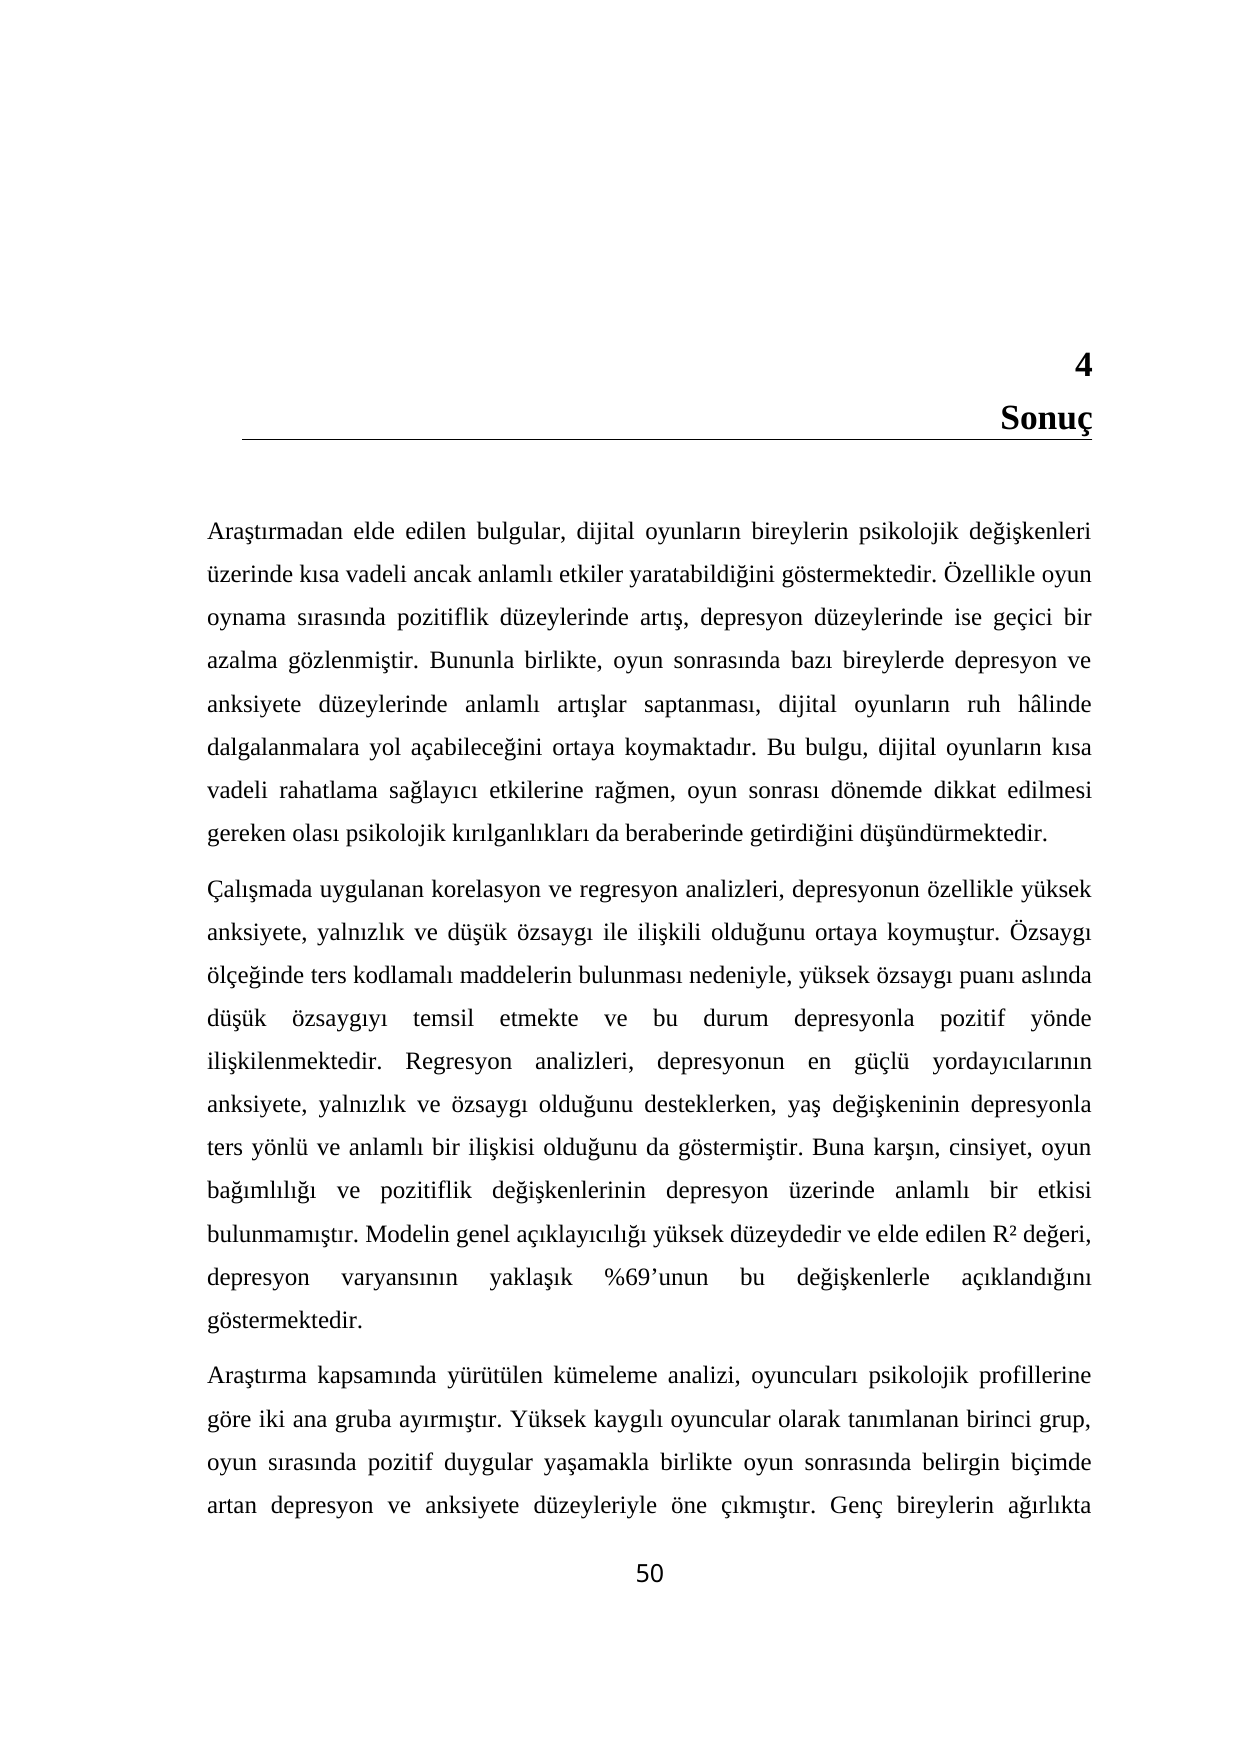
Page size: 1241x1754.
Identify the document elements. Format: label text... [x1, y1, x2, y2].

text Araştırmadan elde edilen bulgular, dijital oyunların bireylerin psikolojik değişkenleri üzerinde kısa vadeli ancak anlamlı etkiler yaratabildiğini göstermektedir. Özellikle oyun oynama sırasında pozitiflik düzeylerinde artış, depresyon düzeylerinde ise geçici bir azalma gözlenmiştir. Bununla birlikte, oyun sonrasında bazı bireylerde depresyon ve anksiyete düzeylerinde anlamlı artışlar saptanması, dijital oyunların ruh hâlinde dalgalanmalara yol açabileceğini ortaya koymaktadır. Bu bulgu, dijital oyunların kısa vadeli rahatlama sağlayıcı etkilerine rağmen, oyun sonrası dönemde dikkat edilmesi gereken olası psikolojik kırılganlıkları da beraberinde getirdiğini düşündürmektedir. [207, 516, 1092, 847]
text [207, 1361, 1092, 1519]
text Çalışmada uygulanan korelasyon ve regresyon analizleri, depresyonun özellikle yüksek anksiyete, yalnızlık ve düşük özsaygı ile ilişkili olduğunu ortaya koymuştur. Özsaygı ölçeğinde ters kodlamalı maddelerin bulunması nedeniyle, yüksek özsaygı puanı aslında düşük özsaygıyı temsil etmekte ve bu durum depresyonla pozitif yönde ilişkilenmektedir. Regresyon analizleri, depresyonun en güçlü yordayıcılarının anksiyete, yalnızlık ve özsaygı olduğunu desteklerken, yaş değişkeninin depresyonla ters yönlü ve anlamlı bir ilişkisi olduğunu da göstermiştir. Buna karşın, cinsiyet, oyun bağımlılığı ve pozitiflik değişkenlerinin depresyon üzerinde anlamlı bir etkisi bulunmamıştır. Modelin genel açıklayıcılığı yüksek düzeydedir ve elde edilen R² değeri, depresyon varyansının yaklaşık %69’unun bu değişkenlerle açıklandığını göstermektedir. [207, 874, 1092, 1334]
list Sonuç [242, 396, 1092, 439]
list 4 [242, 343, 1092, 384]
